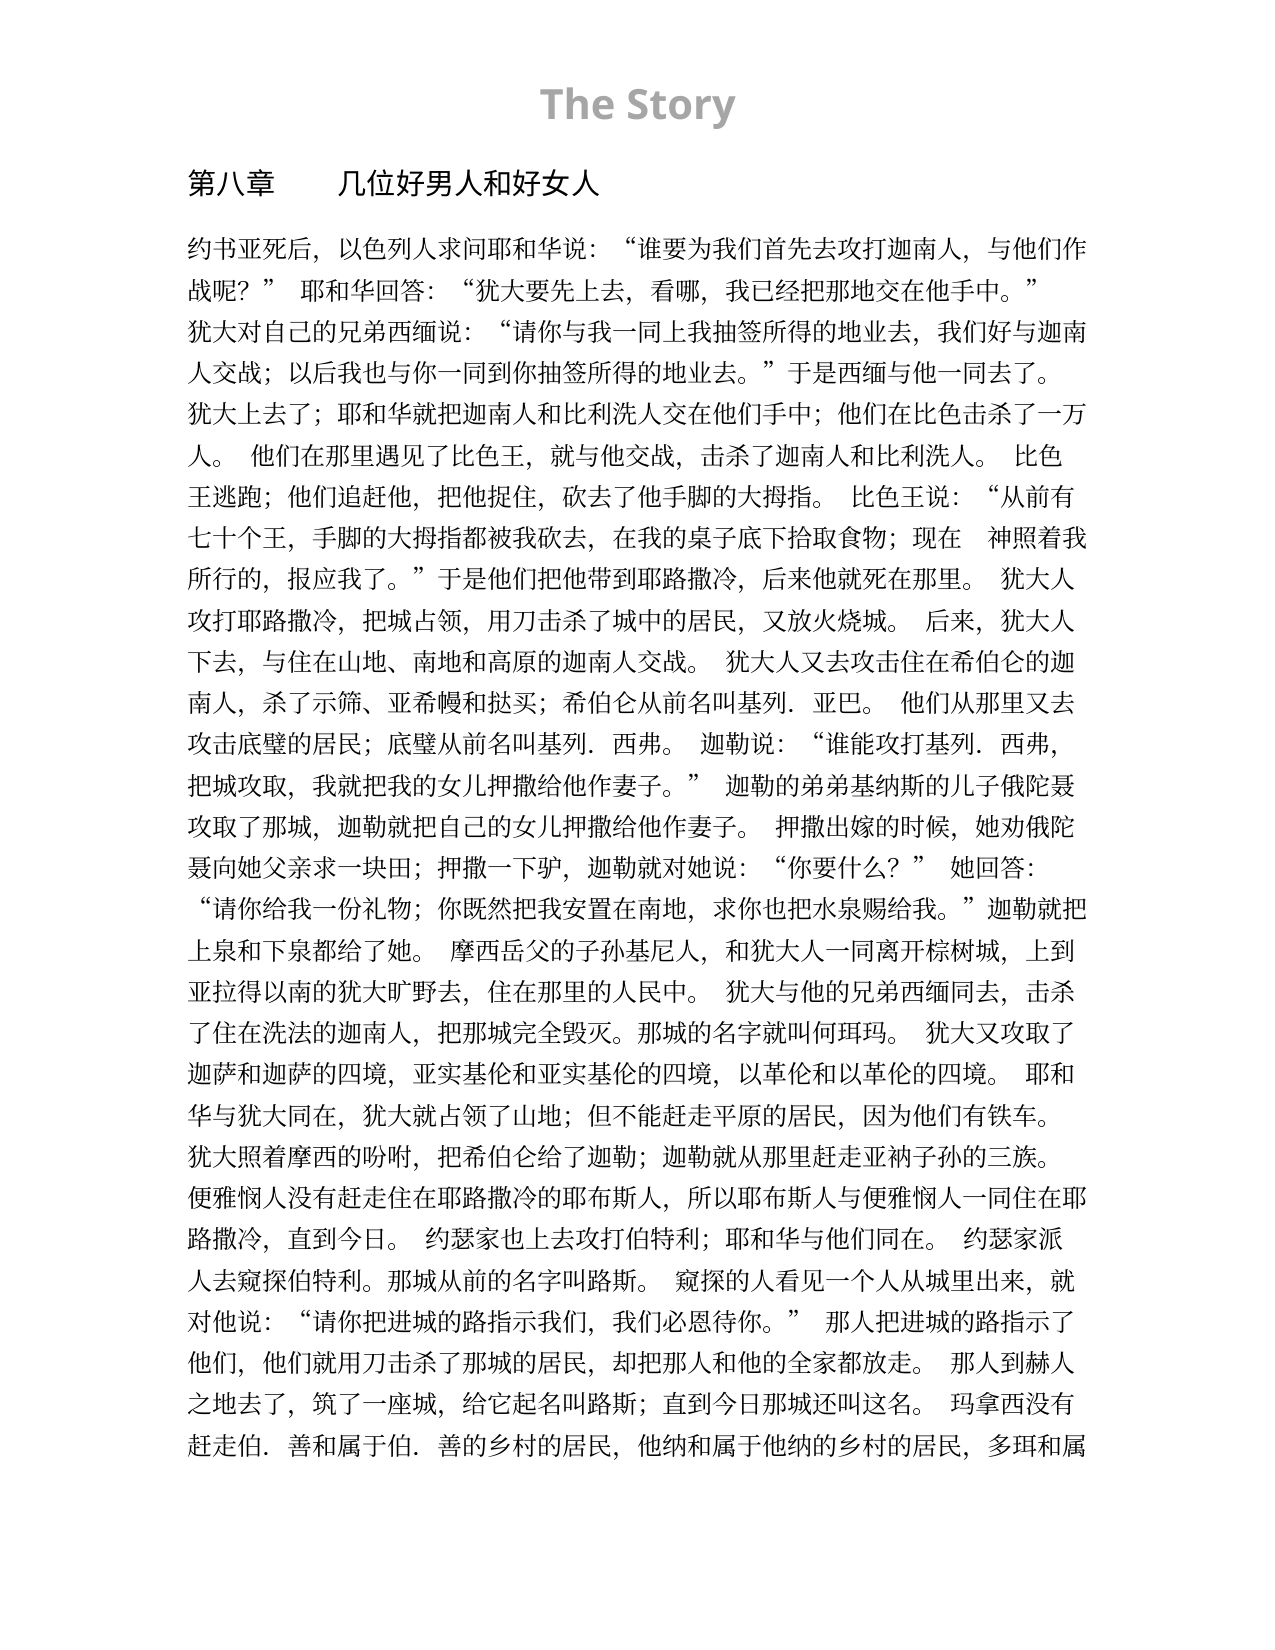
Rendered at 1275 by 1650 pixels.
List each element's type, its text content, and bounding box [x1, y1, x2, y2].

text 第八章 几位好男人和好女人 [187, 161, 1087, 203]
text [187, 230, 1087, 1462]
